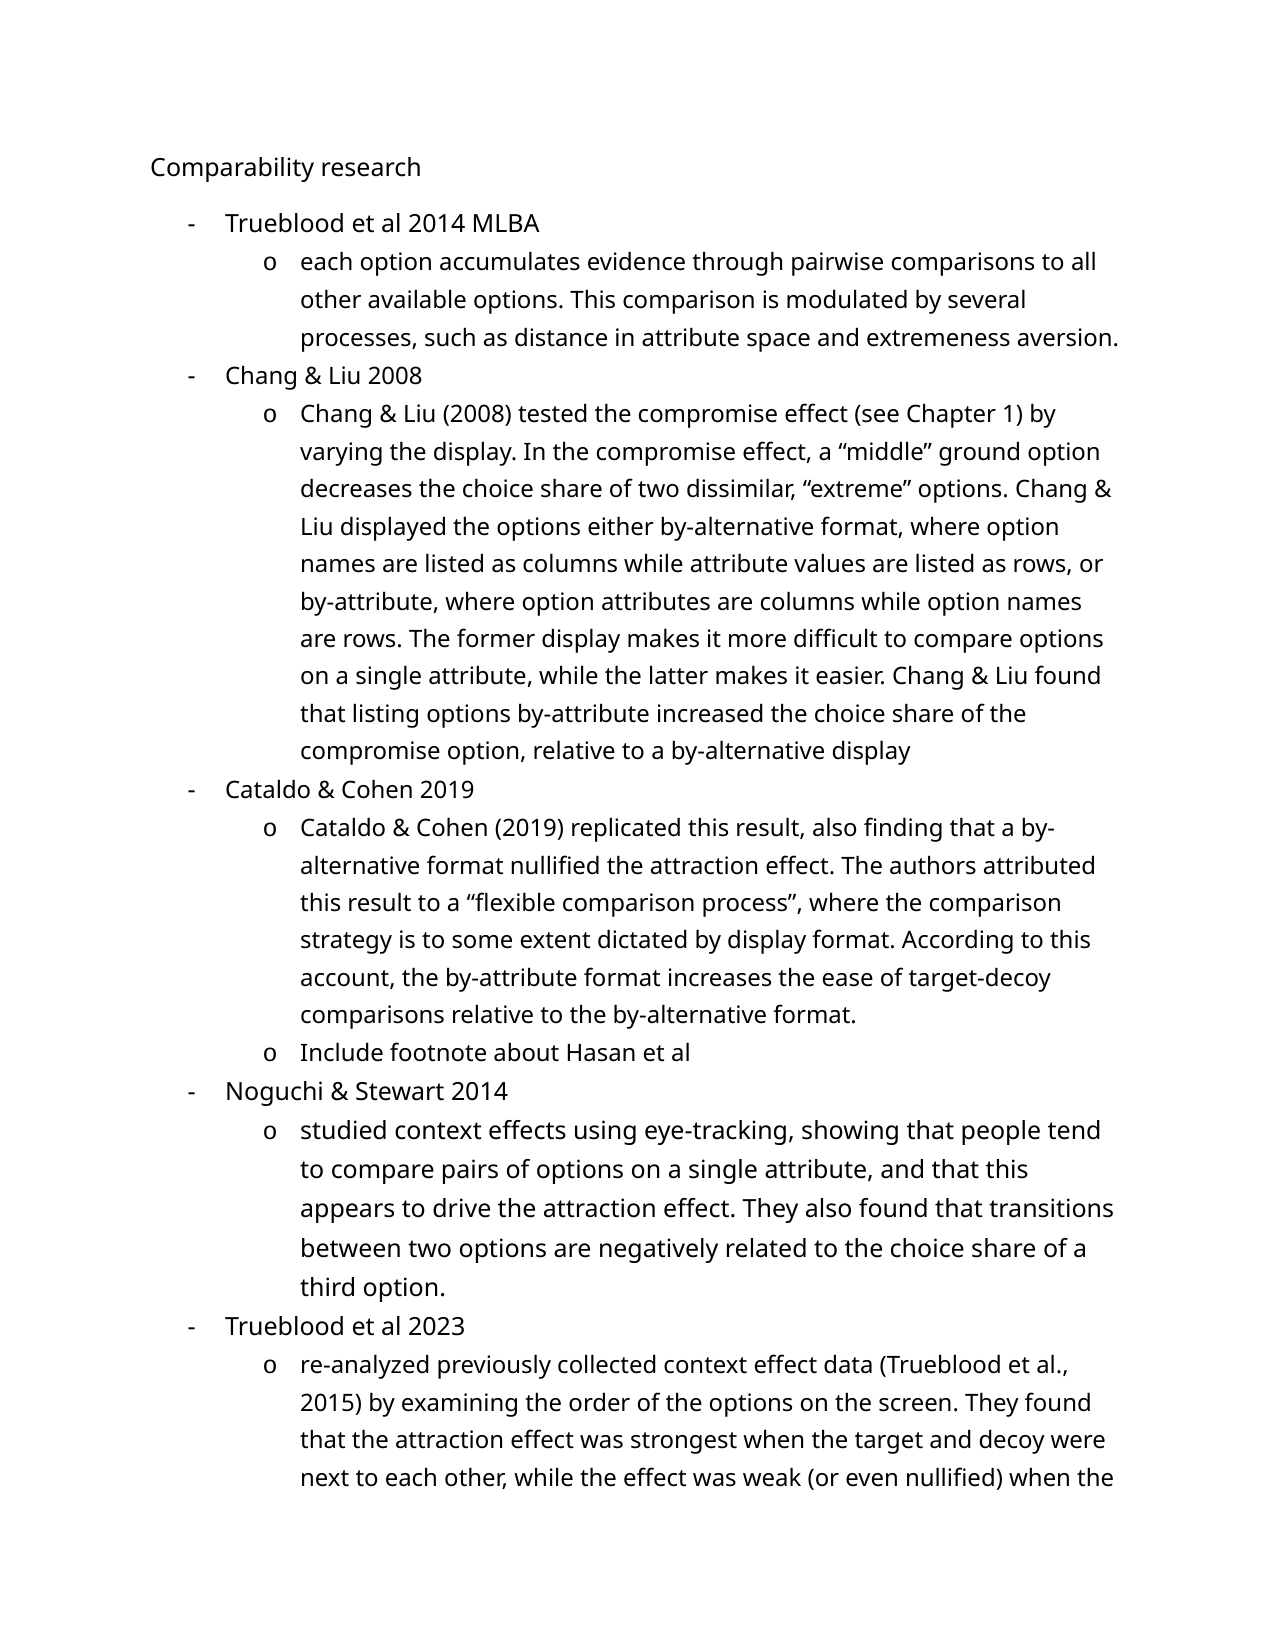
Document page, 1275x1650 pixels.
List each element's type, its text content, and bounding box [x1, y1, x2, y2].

list Cataldo & Cohen 2019 [187, 771, 1125, 805]
list Cataldo & Cohen (2019) replicated this result, also finding that a by-alternative format nullified the attraction effect. The authors attributed this result to a “flexible comparison process”, where the comparison strategy is to some extent dictated by display format. According to this account, the by-attribute format increases the ease of target-decoy comparisons relative to the by-alternative format. [262, 811, 1125, 1031]
list Chang & Liu 2008 [187, 358, 1125, 392]
list studied context effects using eye-tracking, showing that people tend to compare pairs of options on a single attribute, and that this appears to drive the attraction effect. They also found that transitions between two options are negatively related to the choice share of a third option. [262, 1113, 1125, 1303]
list Trueblood et al 2023 [187, 1309, 1125, 1343]
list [262, 1348, 1125, 1493]
list Noguchi & Stewart 2014 [187, 1073, 1125, 1107]
list Trueblood et al 2014 MLBA [187, 206, 1125, 240]
text Comparability research [150, 150, 1125, 184]
list Chang & Liu (2008) tested the compromise effect (see Chapter 1) by varying the display. In the compromise effect, a “middle” ground option decreases the choice share of two dissimilar, “extreme” options. Chang & Liu displayed the options either by-alternative format, where option names are listed as columns while attribute values are listed as rows, or by-attribute, where option attributes are columns while option names are rows. The former display makes it more difficult to compare options on a single attribute, while the latter makes it easier. Chang & Liu found that listing options by-attribute increased the choice share of the compromise option, relative to a by-alternative display [262, 397, 1125, 767]
list each option accumulates evidence through pairwise comparisons to all other available options. This comparison is modulated by several processes, such as distance in attribute space and extremeness aversion. [262, 245, 1125, 353]
list Include footnote about Hasan et al [262, 1035, 1125, 1068]
